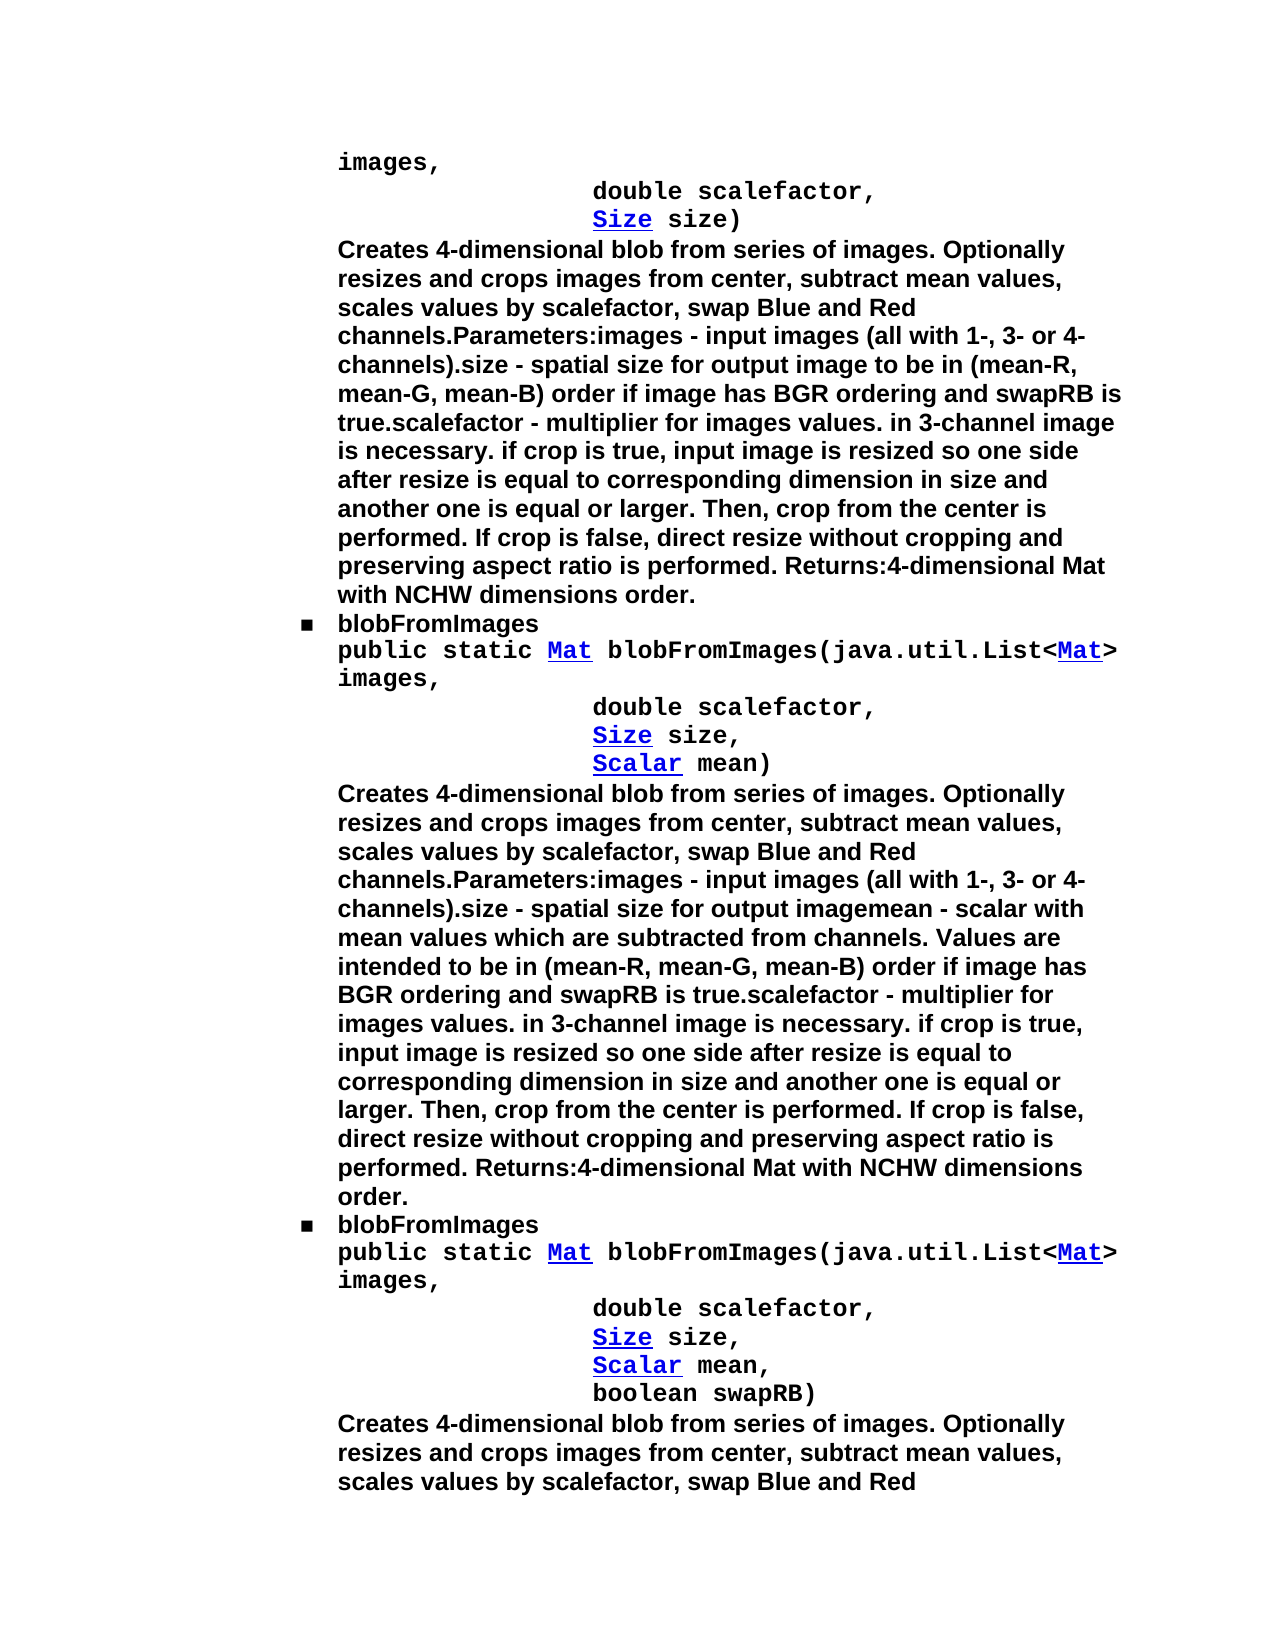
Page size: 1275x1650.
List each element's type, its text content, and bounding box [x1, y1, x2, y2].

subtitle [300, 1210, 1125, 1495]
subtitle blobFromImages public static Mat blobFromImages(java.util.List<Mat> images, double scalefactor, Size size, Scalar mean) Creates 4-dimensional blob from series of images. Optionally resizes and crops images from center, subtract mean values, scales values by scalefactor, swap Blue and Red channels.Parameters:images - input images (all with 1-, 3- or 4-channels).size - spatial size for output imagemean - scalar with mean values which are subtracted from channels. Values are intended to be in (mean-R, mean-G, mean-B) order if image has BGR ordering and swapRB is true.scalefactor - multiplier for images values. in 3-channel image is necessary. if crop is true, input image is resized so one side after resize is equal to corresponding dimension in size and another one is equal or larger. Then, crop from the center is performed. If crop is false, direct resize without cropping and preserving aspect ratio is performed. Returns:4-dimensional Mat with NCHW dimensions order. [300, 609, 1125, 1210]
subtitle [300, 150, 1125, 609]
